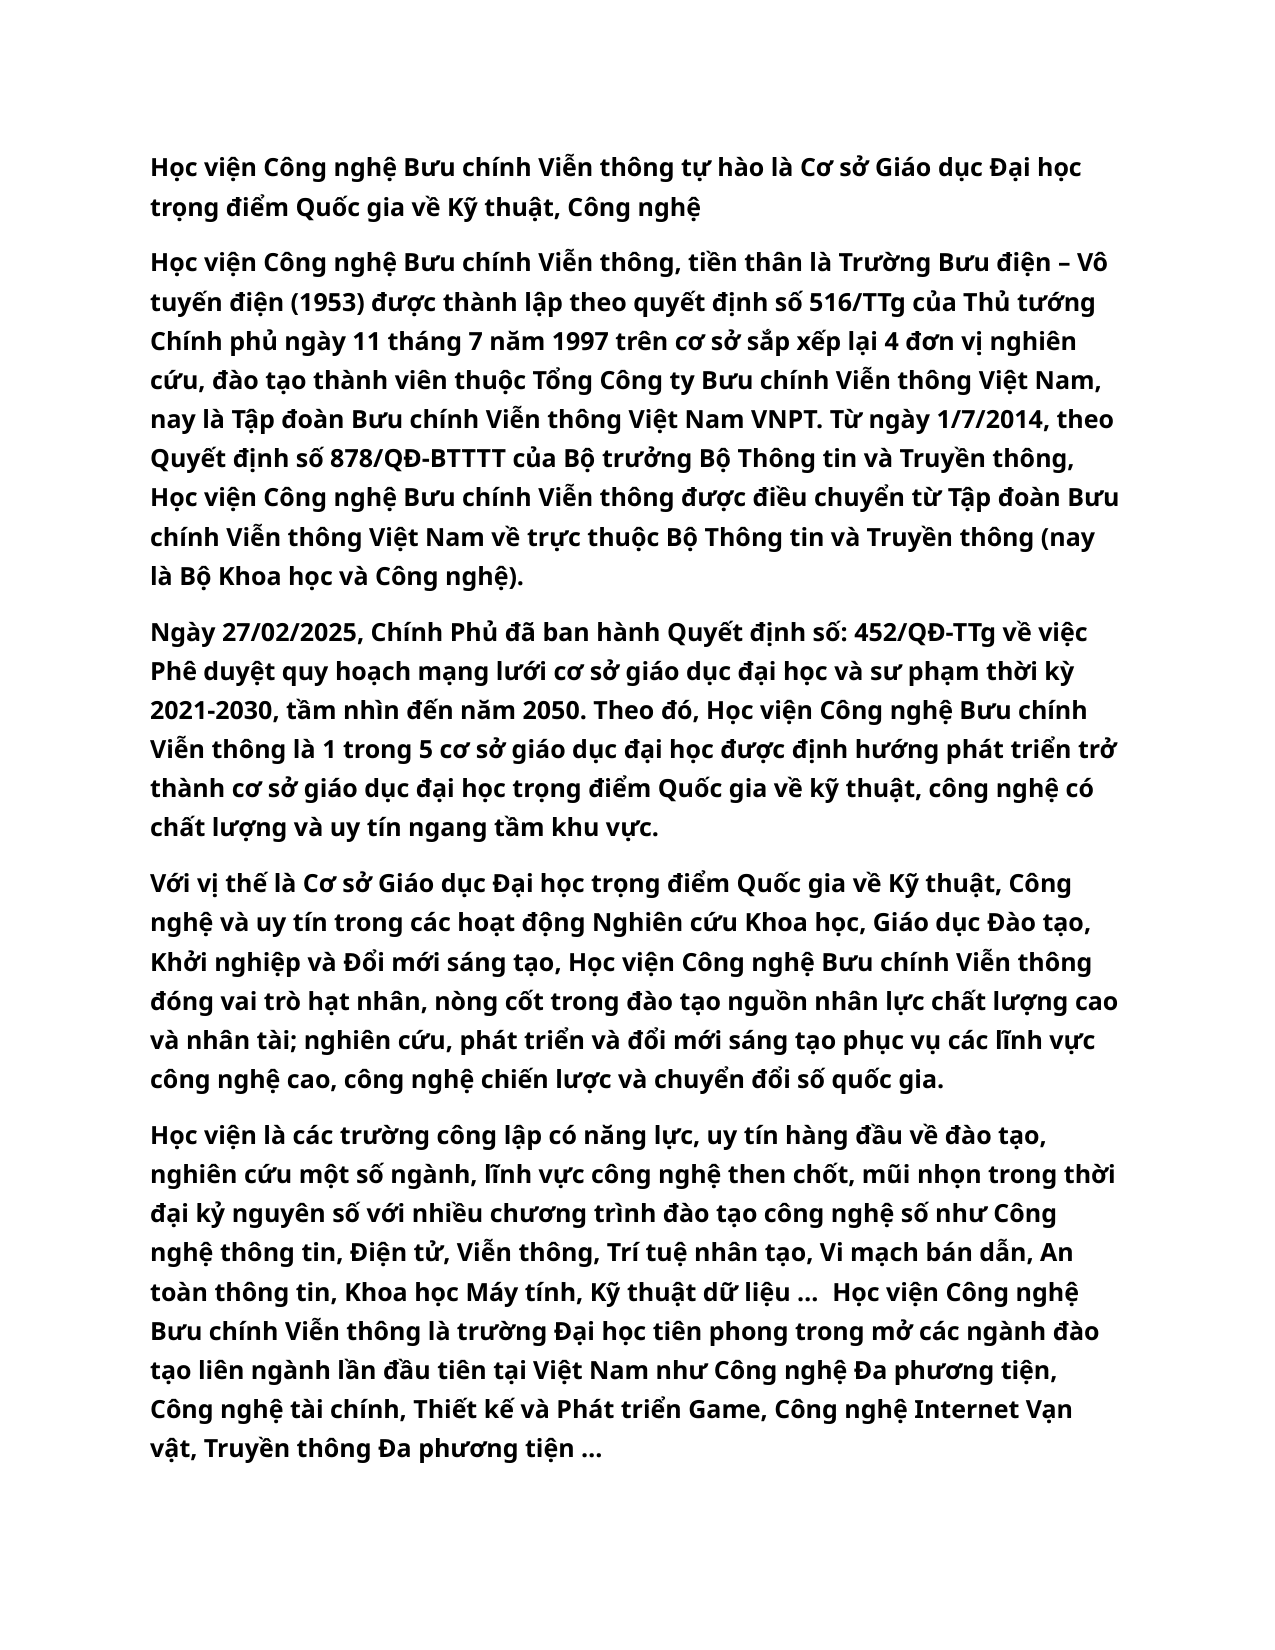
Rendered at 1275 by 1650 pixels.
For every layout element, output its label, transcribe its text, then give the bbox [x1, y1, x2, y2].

text Học viện Công nghệ Bưu chính Viễn thông tự hào là Cơ sở Giáo dục Đại học trọng điểm Quốc gia về Kỹ thuật, Công nghệ [150, 150, 1125, 223]
text Học viện Công nghệ Bưu chính Viễn thông, tiền thân là Trường Bưu điện – Vô tuyến điện (1953) được thành lập theo quyết định số 516/TTg của Thủ tướng Chính phủ ngày 11 tháng 7 năm 1997 trên cơ sở sắp xếp lại 4 đơn vị nghiên cứu, đào tạo thành viên thuộc Tổng Công ty Bưu chính Viễn thông Việt Nam, nay là Tập đoàn Bưu chính Viễn thông Việt Nam VNPT. Từ ngày 1/7/2014, theo Quyết định số 878/QĐ-BTTTT của Bộ trưởng Bộ Thông tin và Truyền thông, Học viện Công nghệ Bưu chính Viễn thông được điều chuyển từ Tập đoàn Bưu chính Viễn thông Việt Nam về trực thuộc Bộ Thông tin và Truyền thông (nay là Bộ Khoa học và Công nghệ). [150, 245, 1125, 592]
text Ngày 27/02/2025, Chính Phủ đã ban hành Quyết định số: 452/QĐ-TTg về việc Phê duyệt quy hoạch mạng lưới cơ sở giáo dục đại học và sư phạm thời kỳ 2021-2030, tầm nhìn đến năm 2050. Theo đó, Học viện Công nghệ Bưu chính Viễn thông là 1 trong 5 cơ sở giáo dục đại học được định hướng phát triển trở thành cơ sở giáo dục đại học trọng điểm Quốc gia về kỹ thuật, công nghệ có chất lượng và uy tín ngang tầm khu vực. [150, 614, 1125, 844]
text Với vị thế là Cơ sở Giáo dục Đại học trọng điểm Quốc gia về Kỹ thuật, Công nghệ và uy tín trong các hoạt động Nghiên cứu Khoa học, Giáo dục Đào tạo, Khởi nghiệp và Đổi mới sáng tạo, Học viện Công nghệ Bưu chính Viễn thông đóng vai trò hạt nhân, nòng cốt trong đào tạo nguồn nhân lực chất lượng cao và nhân tài; nghiên cứu, phát triển và đổi mới sáng tạo phục vụ các lĩnh vực công nghệ cao, công nghệ chiến lược và chuyển đổi số quốc gia. [150, 866, 1125, 1096]
text Học viện là các trường công lập có năng lực, uy tín hàng đầu về đào tạo, nghiên cứu một số ngành, lĩnh vực công nghệ then chốt, mũi nhọn trong thời đại kỷ nguyên số với nhiều chương trình đào tạo công nghệ số như Công nghệ thông tin, Điện tử, Viễn thông, Trí tuệ nhân tạo, Vi mạch bán dẫn, An toàn thông tin, Khoa học Máy tính, Kỹ thuật dữ liệu … Học viện Công nghệ Bưu chính Viễn thông là trường Đại học tiên phong trong mở các ngành đào tạo liên ngành lần đầu tiên tại Việt Nam như Công nghệ Đa phương tiện, Công nghệ tài chính, Thiết kế và Phát triển Game, Công nghệ Internet Vạn vật, Truyền thông Đa phương tiện … [150, 1117, 1125, 1465]
